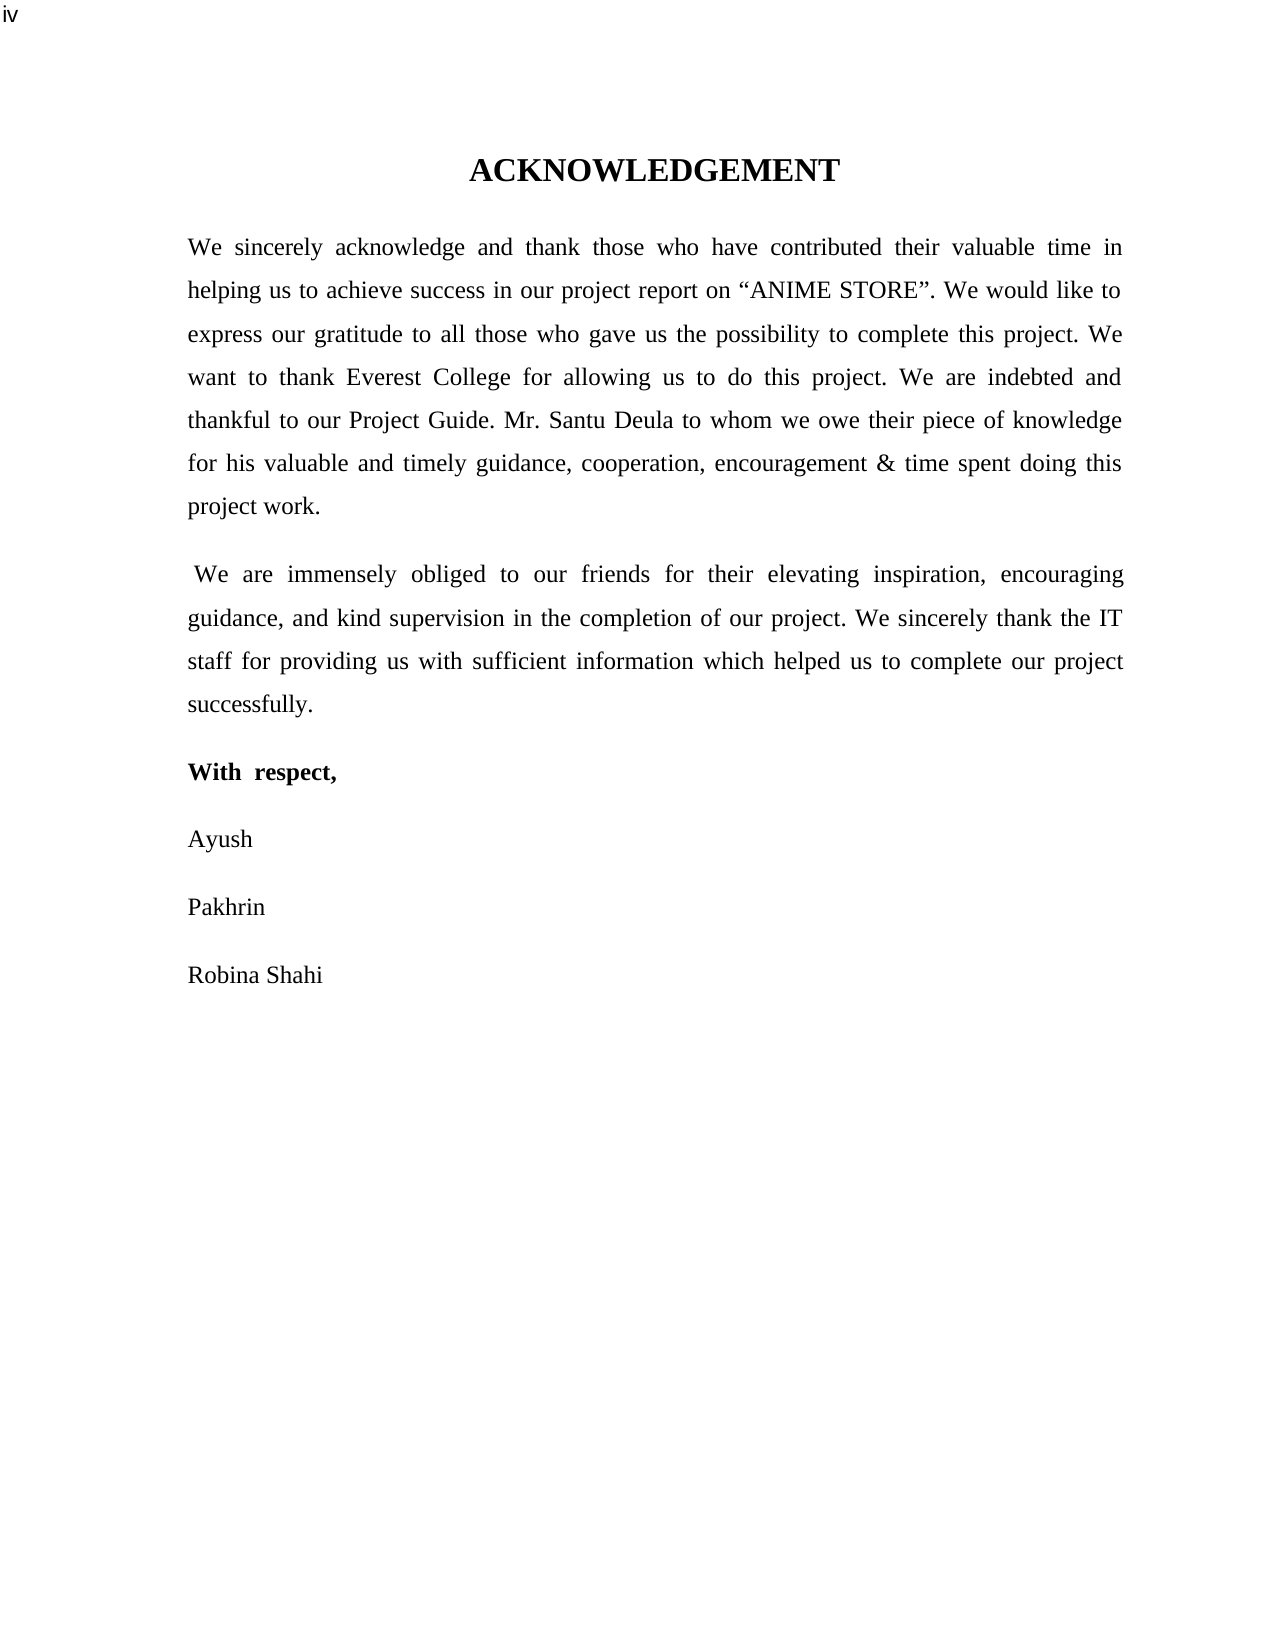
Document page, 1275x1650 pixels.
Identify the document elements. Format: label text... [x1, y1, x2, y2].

subtitle ACKNOWLEDGEMENT [469, 150, 1221, 188]
text With respect, Ayush Pakhrin Robina Shahi [187, 757, 337, 989]
text We are immensely obliged to our friends for their elevating inspiration, encouraging guidance, and kind supervision in the completion of our project. We sincerely thank the IT staff for providing us with sufficient information which helped us to complete our project successfully. [187, 559, 1124, 718]
text We sincerely acknowledge and thank those who have contributed their valuable time in helping us to achieve success in our project report on “ANIME STORE”. We would like to express our gratitude to all those who gave us the possibility to complete this project. We want to thank Everest College for allowing us to do this project. We are indebted and thankful to our Project Guide. Mr. Santu Deula to whom we owe their piece of knowledge for his valuable and timely guidance, cooperation, encouragement & time spent doing this project work. [187, 232, 1123, 520]
